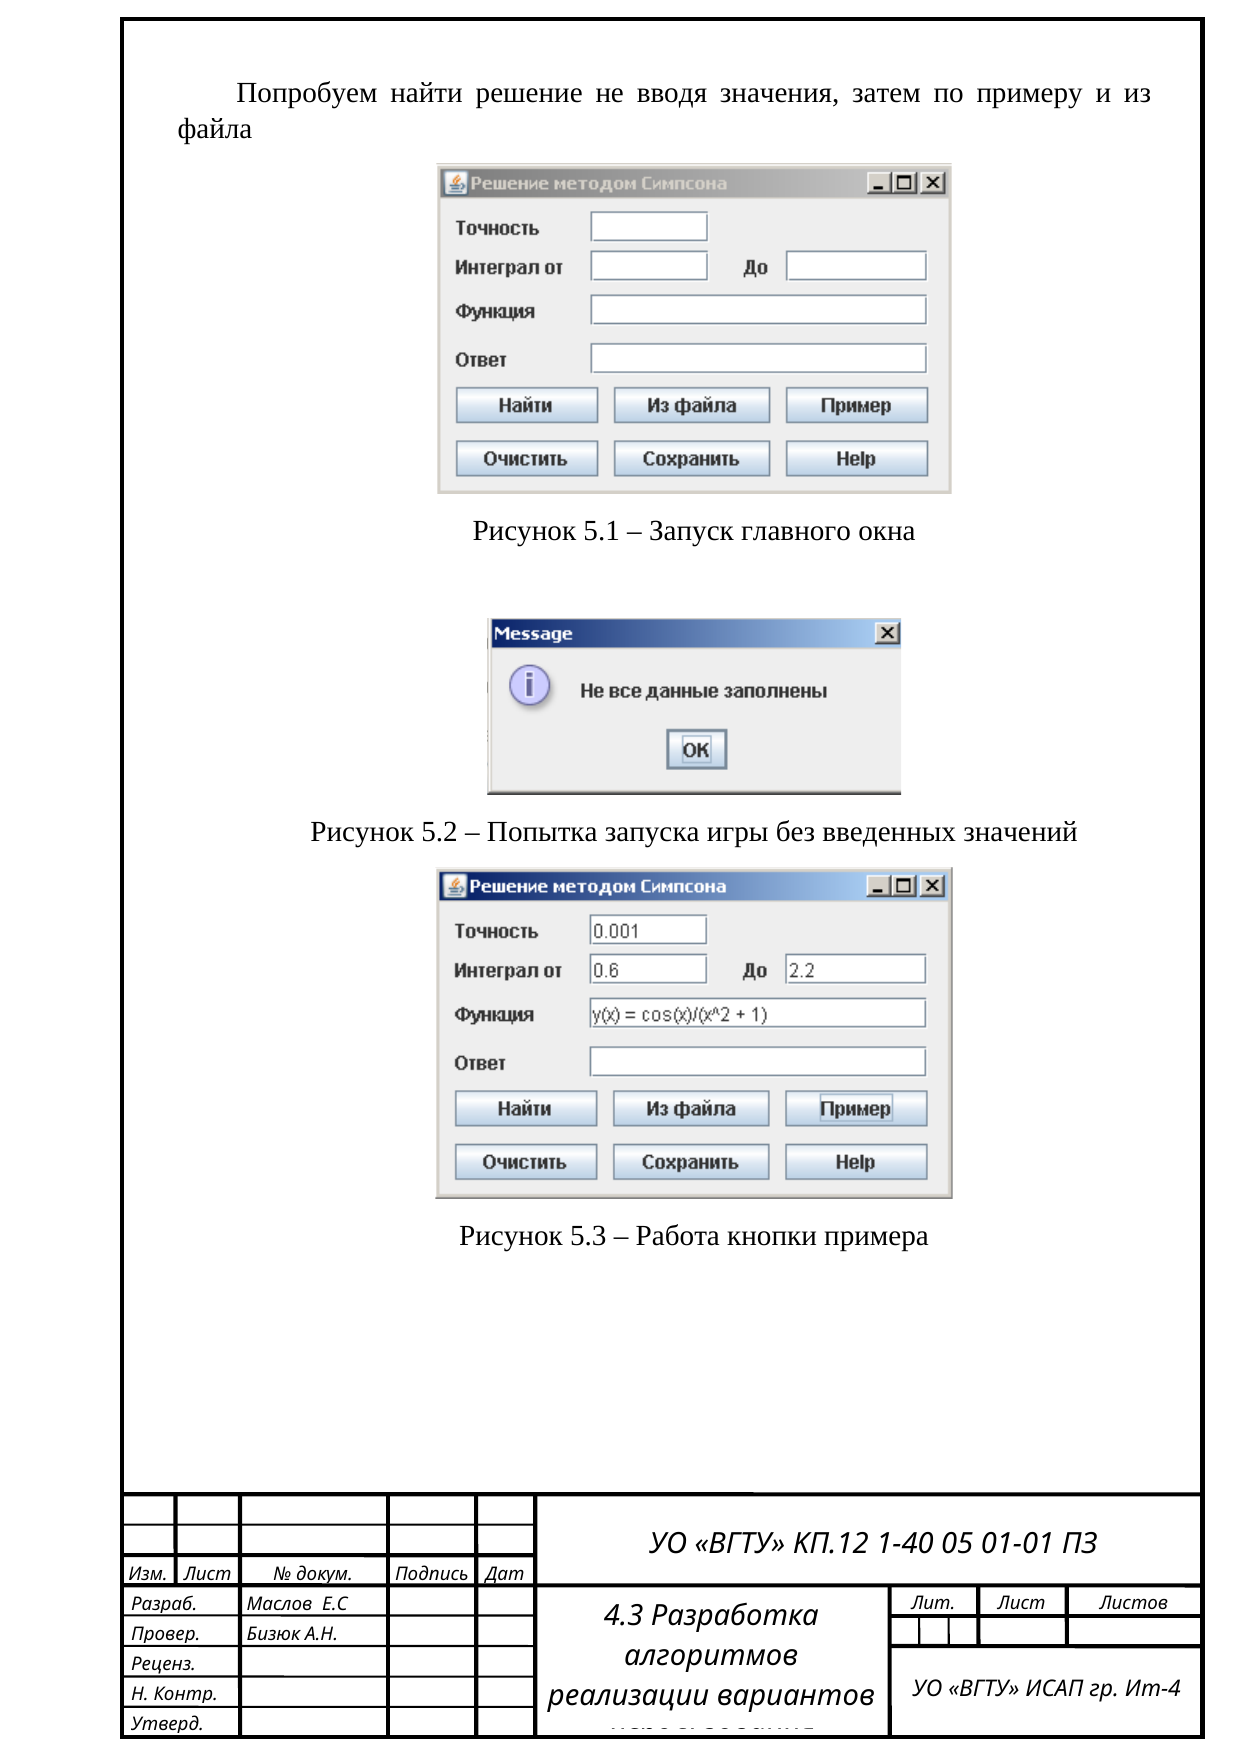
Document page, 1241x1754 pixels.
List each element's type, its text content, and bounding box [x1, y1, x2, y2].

text Рисунок 5.3 – Работа кнопки примера [177, 1218, 1152, 1251]
picture [436, 163, 952, 494]
text Рисунок 5.2 – Попытка запуска игры без введенных значений [177, 814, 1152, 848]
text Попробуем найти решение не вводя значения, затем по примеру и из файла [177, 75, 1152, 144]
text Рисунок 5.1 – Запуск главного окна [177, 513, 1152, 546]
picture [435, 867, 953, 1199]
picture [487, 618, 902, 795]
